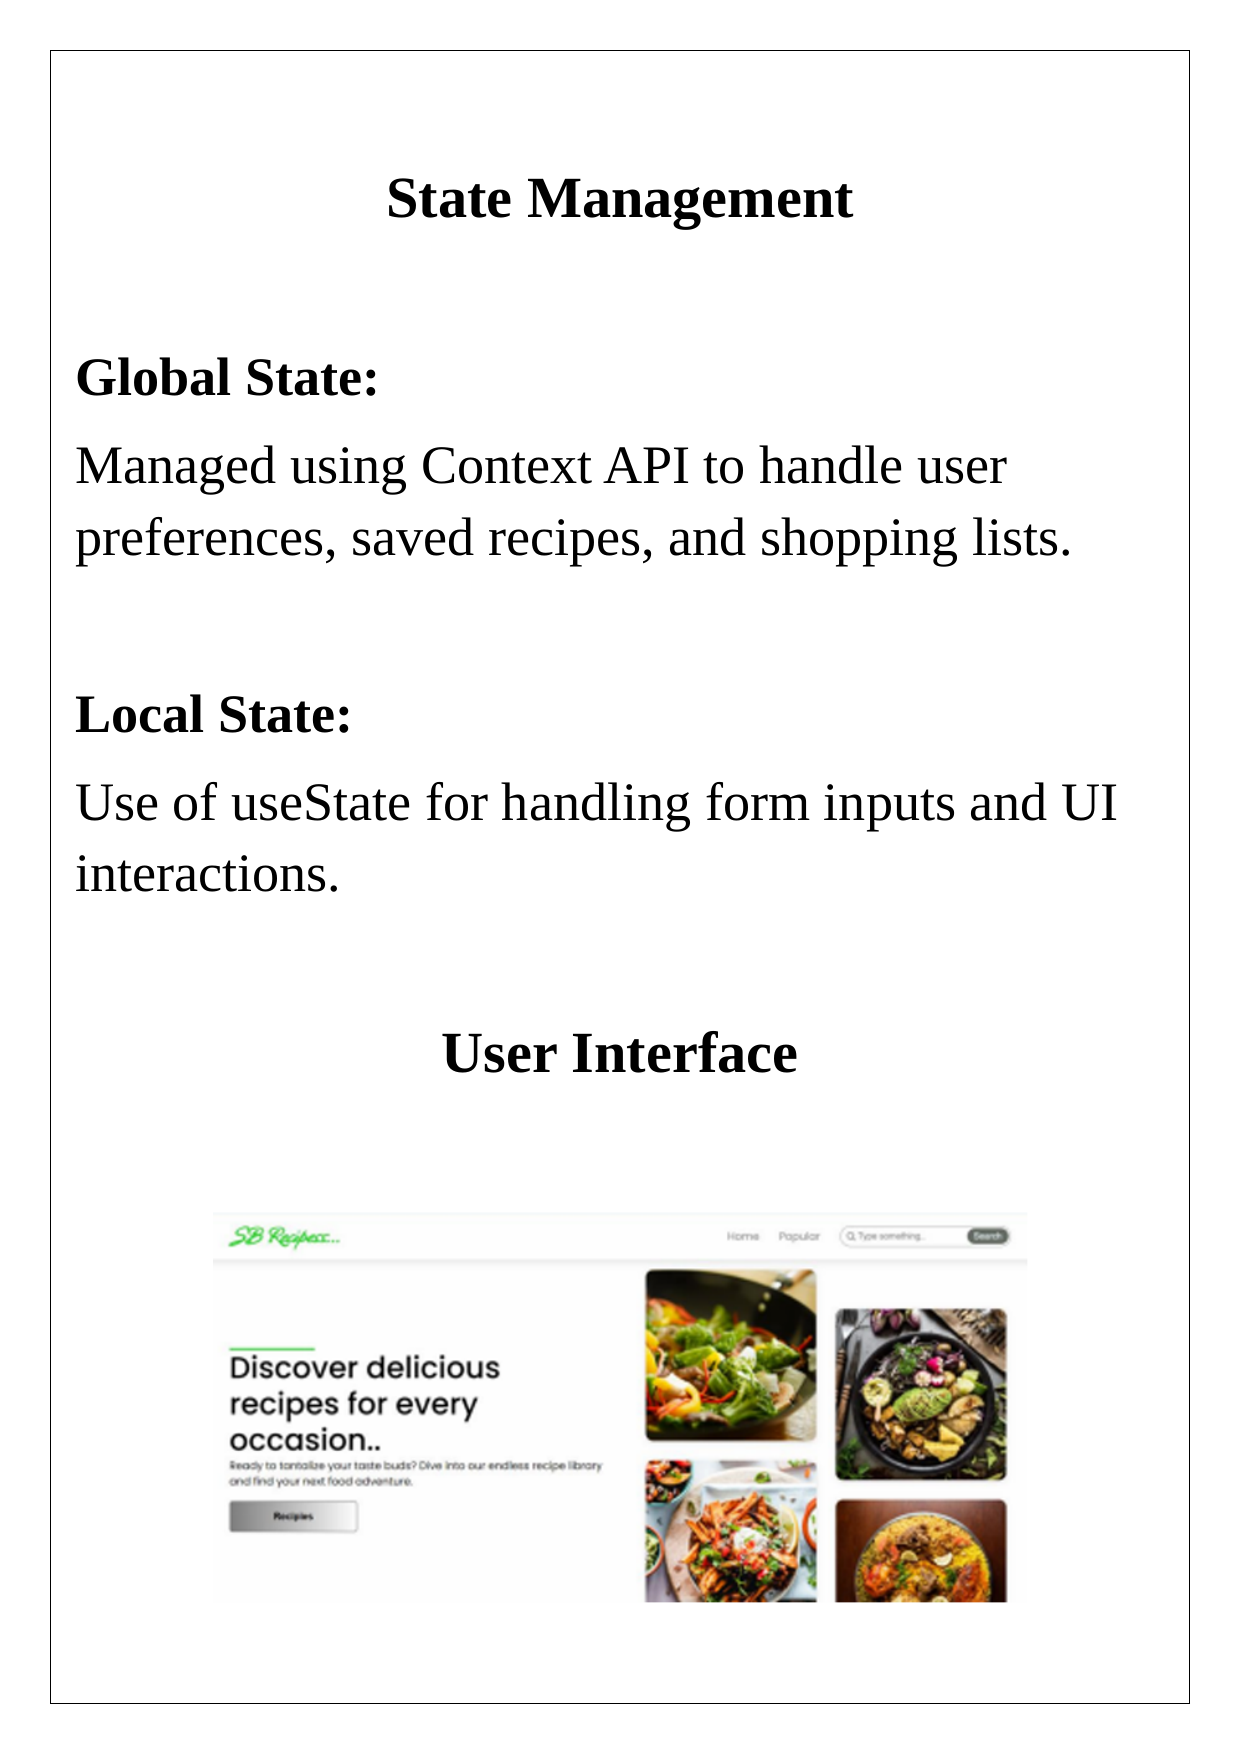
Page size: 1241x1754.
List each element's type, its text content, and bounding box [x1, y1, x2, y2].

text State Management [75, 163, 1165, 230]
text Managed using Context API to handle user preferences, saved recipes, and shopping lists. [75, 433, 1165, 567]
text Global State: [75, 345, 1165, 407]
text User Interface [75, 1018, 1165, 1085]
text Local State: [75, 681, 1165, 744]
text Use of useState for handling form inputs and UI interactions. [75, 770, 1165, 903]
picture [213, 1199, 1028, 1626]
